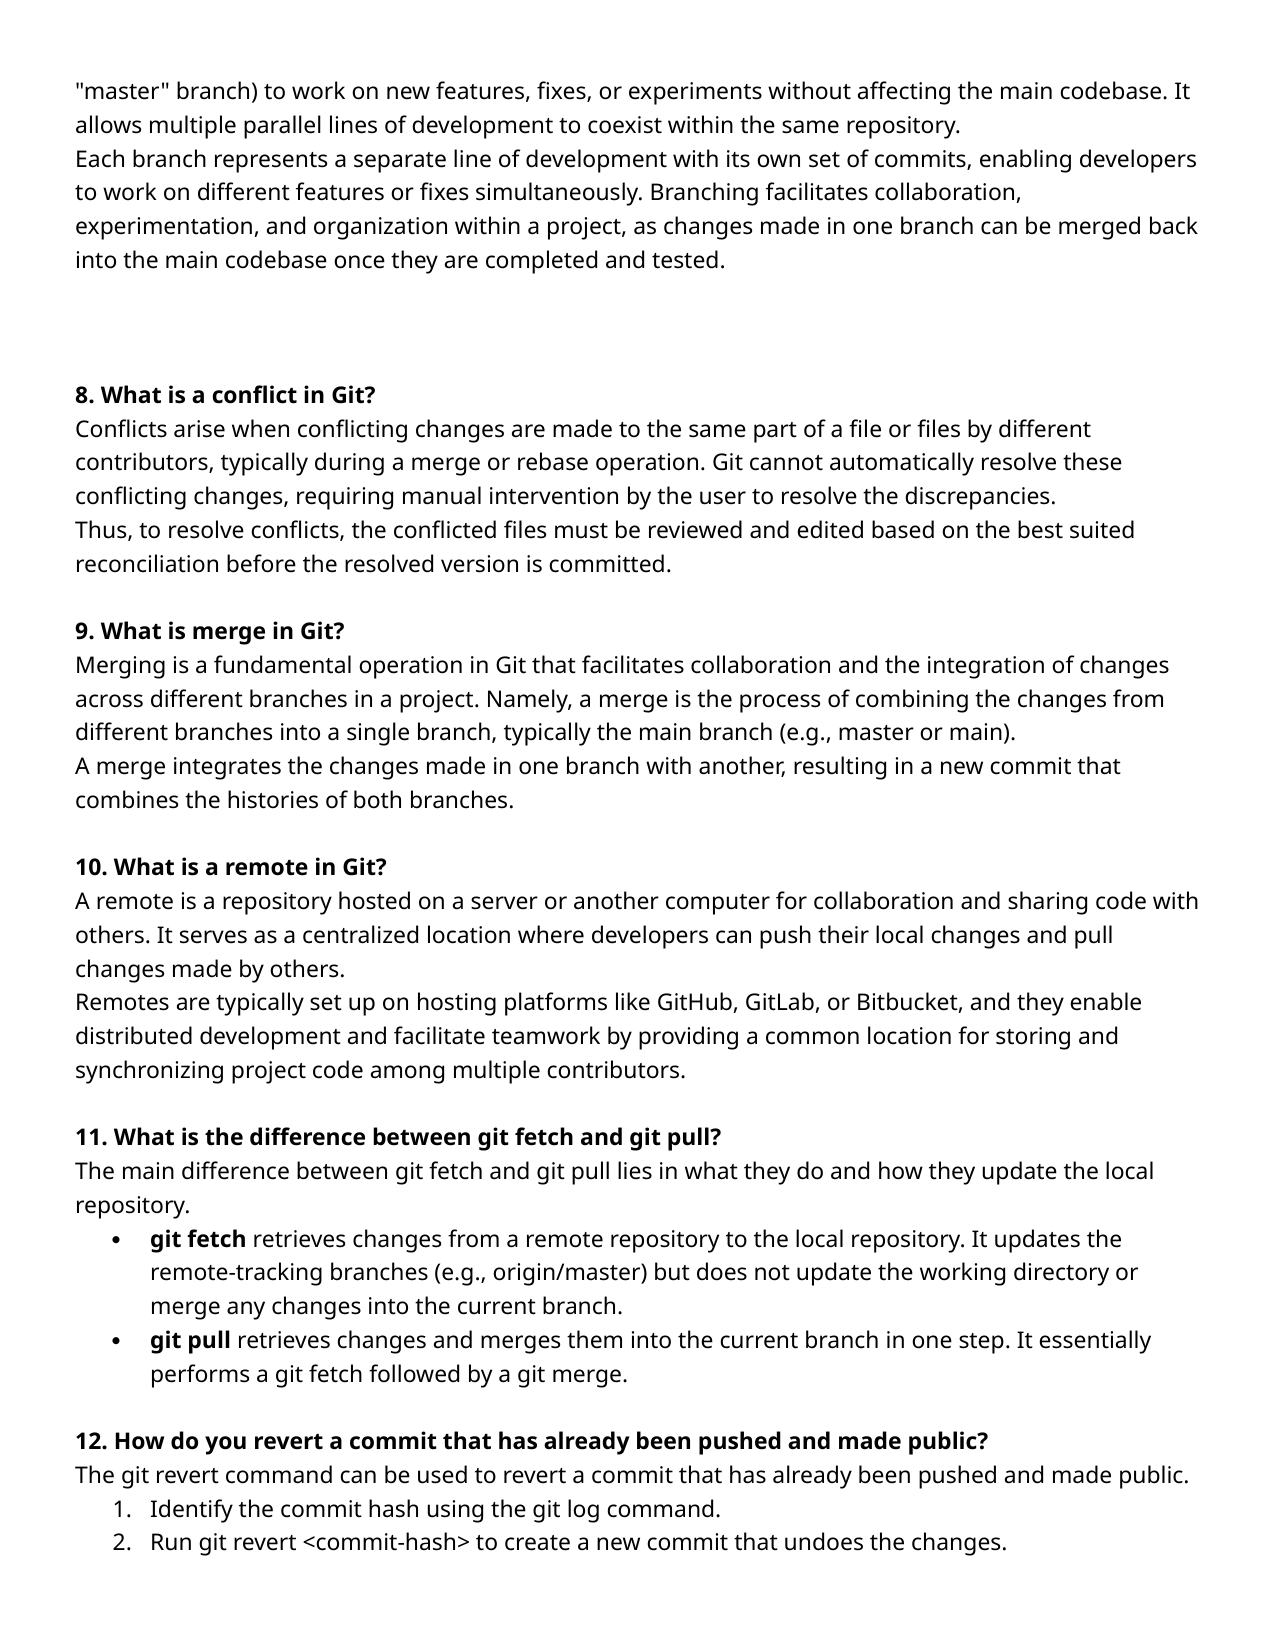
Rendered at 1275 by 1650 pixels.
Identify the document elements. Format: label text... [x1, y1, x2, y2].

list Run git revert <commit-hash> to create a new commit that undoes the changes. [112, 1526, 1200, 1557]
list git fetch retrieves changes from a remote repository to the local repository. It updates the remote-tracking branches (e.g., origin/master) but does not update the working directory or merge any changes into the current branch. [112, 1222, 1200, 1321]
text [75, 75, 1200, 140]
text A merge integrates the changes made in one branch with another, resulting in a new commit that combines the histories of both branches. [75, 750, 1200, 849]
text 10. What is a remote in Git? A remote is a repository hosted on a server or another computer for collaboration and sharing code with others. It serves as a centralized location where developers can push their local changes and pull changes made by others. [75, 851, 1200, 984]
text Thus, to resolve conflicts, the conflicted files must be reviewed and edited based on the best suited reconciliation before the resolved version is committed. [75, 514, 1200, 612]
text 12. How do you revert a commit that has already been pushed and made public? The git revert command can be used to revert a commit that has already been pushed and made public. [75, 1391, 1200, 1490]
text Remotes are typically set up on hosting platforms like GitHub, GitLab, or Bitbucket, and they enable distributed development and facilitate teamwork by providing a common location for storing and synchronizing project code among multiple contributors. [75, 986, 1200, 1119]
text 9. What is merge in Git? Merging is a fundamental operation in Git that facilitates collaboration and the integration of changes across different branches in a project. Namely, a merge is the process of combining the changes from different branches into a single branch, typically the main branch (e.g., master or main). [75, 615, 1200, 747]
text Each branch represents a separate line of development with its own set of commits, enabling developers to work on different features or fixes simultaneously. Branching facilitates collaboration, experimentation, and organization within a project, as changes made in one branch can be merged back into the main codebase once they are completed and tested. [75, 142, 1200, 376]
list git pull retrieves changes and merges them into the current branch in one step. It essentially performs a git fetch followed by a git merge. [112, 1324, 1200, 1389]
list Identify the commit hash using the git log command. [112, 1492, 1200, 1524]
text 8. What is a conflict in Git? Conflicts arise when conflicting changes are made to the same part of a file or files by different contributors, typically during a merge or rebase operation. Git cannot automatically resolve these conflicting changes, requiring manual intervention by the user to resolve the discrepancies. [75, 379, 1200, 511]
text 11. What is the difference between git fetch and git pull? The main difference between git fetch and git pull lies in what they do and how they update the local repository. [75, 1121, 1200, 1220]
